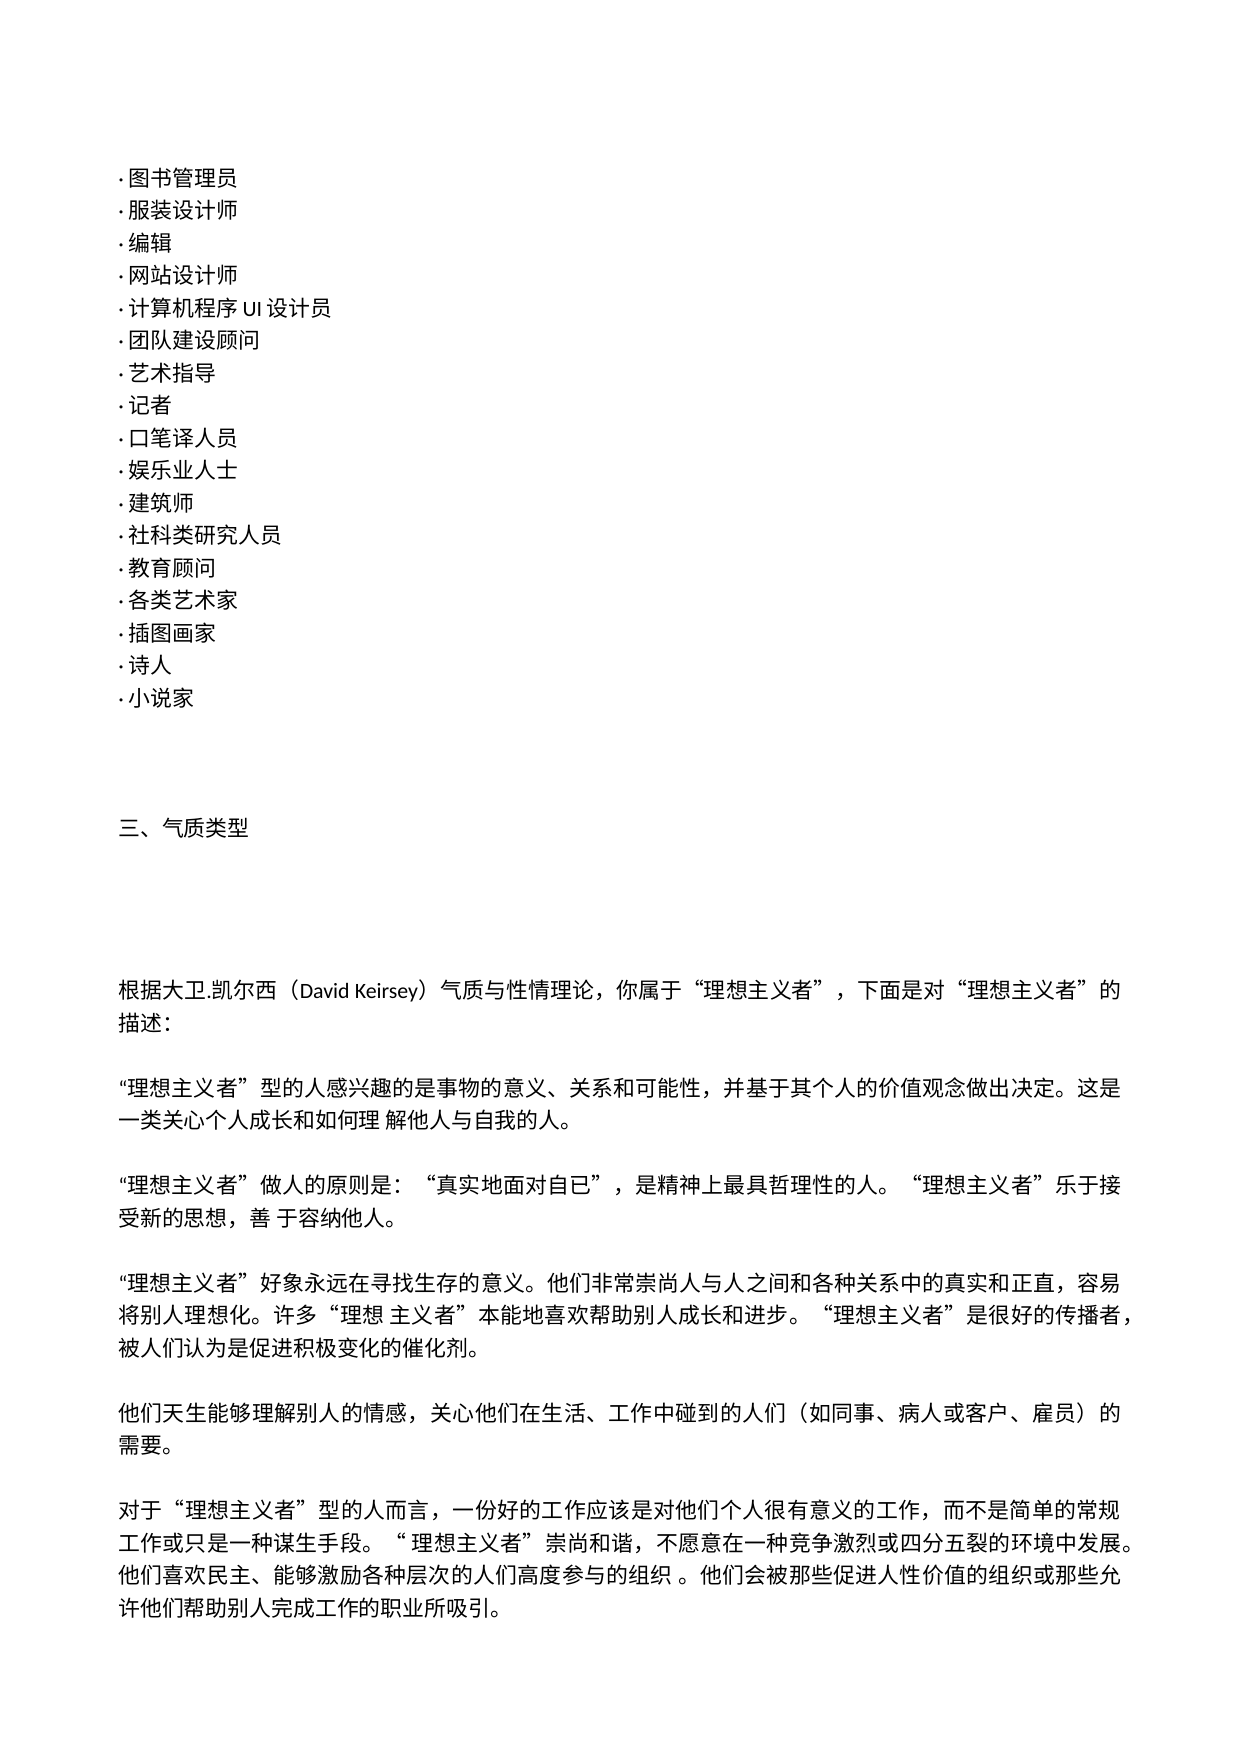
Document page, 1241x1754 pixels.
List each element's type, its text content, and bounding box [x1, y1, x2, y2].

text · 图书管理员 [118, 161, 1122, 193]
text “理想主义者”好象永远在寻找生存的意义。他们非常崇尚人与人之间和各种关系中的真实和正直，容易将别人理想化。许多“理想 主义者”本能地喜欢帮助别人成长和进步。“理想主义者”是很好的传播者，被人们认为是促进积极变化的催化剂。 [118, 1266, 1122, 1363]
text · 教育顾问 [118, 551, 1122, 583]
text · 口笔译人员 [118, 421, 1122, 453]
text · 社科类研究人员 [118, 518, 1122, 551]
text · 网站设计师 [118, 258, 1122, 291]
text 他们天生能够理解别人的情感，关心他们在生活、工作中碰到的人们（如同事、病人或客户、雇员）的需要。 [118, 1396, 1122, 1461]
text · 诗人 [118, 648, 1122, 681]
text · 艺术指导 [118, 356, 1122, 388]
text 根据大卫.凯尔西（David Keirsey）气质与性情理论，你属于“理想主义者”，下面是对“理想主义者”的描述： [118, 973, 1122, 1038]
text · 团队建设顾问 [118, 323, 1122, 356]
text “理想主义者”型的人感兴趣的是事物的意义、关系和可能性，并基于其个人的价值观念做出决定。这是一类关心个人成长和如何理 解他人与自我的人。 [118, 1071, 1122, 1136]
text · 计算机程序UI设计员 [118, 291, 1122, 323]
text · 插图画家 [118, 616, 1122, 648]
text · 建筑师 [118, 486, 1122, 518]
text · 各类艺术家 [118, 583, 1122, 616]
text · 服装设计师 [118, 193, 1122, 226]
text · 记者 [118, 388, 1122, 421]
text “理想主义者”做人的原则是：“真实地面对自已”，是精神上最具哲理性的人。“理想主义者”乐于接受新的思想，善 于容纳他人。 [118, 1168, 1122, 1233]
text · 娱乐业人士 [118, 453, 1122, 486]
text 三、气质类型 [118, 811, 1122, 843]
text · 编辑 [118, 226, 1122, 258]
text · 小说家 [118, 681, 1122, 713]
text 对于“理想主义者”型的人而言，一份好的工作应该是对他们个人很有意义的工作，而不是简单的常规工作或只是一种谋生手段。“ 理想主义者”崇尚和谐，不愿意在一种竞争激烈或四分五裂的环境中发展。他们喜欢民主、能够激励各种层次的人们高度参与的组织 。他们会被那些促进人性价值的组织或那些允许他们帮助别人完成工作的职业所吸引。 [118, 1493, 1122, 1623]
